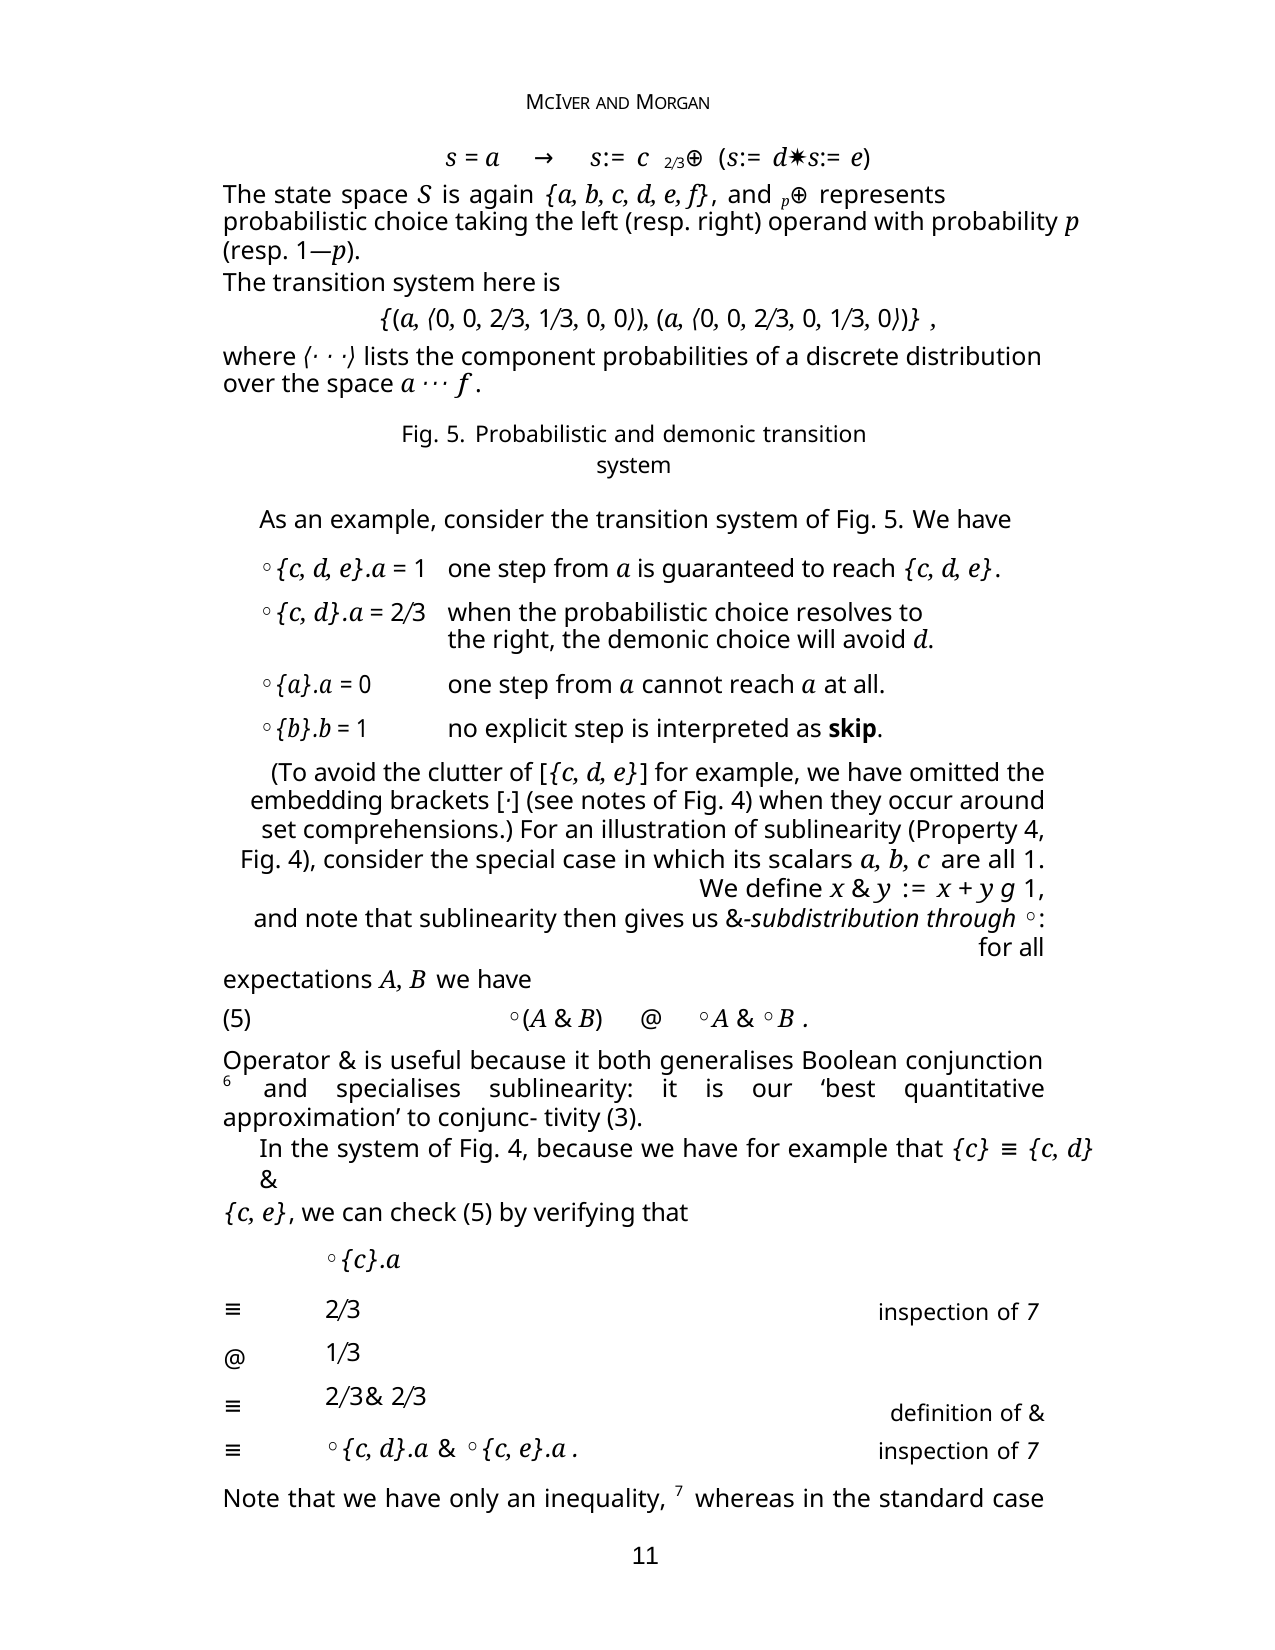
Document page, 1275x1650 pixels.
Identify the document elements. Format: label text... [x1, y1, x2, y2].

text The transition system here is [223, 267, 1096, 298]
table_header ≡ [218, 1295, 287, 1333]
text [222, 1484, 1045, 1513]
text (5) ◦(A & B) @ ◦A & ◦B . [223, 1000, 1096, 1035]
text The state space S is again {a, b, c, d, e, f}, and p⊕ represents probabilistic choice taking the left (resp. right) operand with probability p (resp. 1—p). [223, 180, 1096, 267]
text s = a → s:= c 2/3⊕ (s:= d✷s:= e) [220, 139, 1096, 173]
list {c, d}.a = 2/3 when the probabilistic choice resolves to the right, the demonic choice will avoid d. [259, 598, 935, 656]
list {c, d, e}.a = 1 one step from a is guaranteed to reach {c, d, e}. [259, 550, 1096, 584]
text expectations A, B we have [223, 964, 1096, 995]
table_cell definition of & [733, 1333, 1051, 1429]
table_cell @ ≡ [218, 1333, 287, 1429]
list {c}.a [324, 1242, 1096, 1276]
table_cell 1/3 2/3& 2/3 [287, 1333, 732, 1429]
text As an example, consider the transition system of Fig. 5. We have [259, 502, 1096, 536]
table_header 2/3 [287, 1295, 732, 1333]
table_cell ◦{c, d}.a & ◦{c, e}.a . [287, 1429, 732, 1467]
table_cell ≡ [218, 1429, 287, 1467]
list {b}.b = 1 no explicit step is interpreted as skip. [259, 711, 1096, 745]
text where ⟨· · ·⟩ lists the component probabilities of a discrete distribution over the space a ··· f . [223, 342, 1045, 400]
text In the system of Fig. 4, because we have for example that {c} ≡ {c, d} & [259, 1133, 1096, 1195]
text (To avoid the clutter of [{c, d, e}] for example, we have omitted the embedding brackets [·] (see notes of Fig. 4) when they occur around set comprehensions.) For an illustration of sublinearity (Property 4, Fig. 4), consider the special case in which its scalars a, b, c are all 1. We define x & y := x + y g 1, and note that sublinearity then gives us &-subdistribution through ◦: for all [223, 758, 1045, 964]
text {c, e}, we can check (5) by verifying that [223, 1195, 1096, 1228]
list {a}.a = 0 one step from a cannot reach a at all. [259, 667, 1096, 701]
text Fig. 5. Probabilistic and demonic transition system [364, 418, 903, 481]
text {(a, ⟨0, 0, 2/3, 1/3, 0, 0⟩), (a, ⟨0, 0, 2/3, 0, 1/3, 0⟩)} , [220, 301, 1096, 335]
table_header inspection of 7 [733, 1295, 1051, 1333]
table_cell inspection of 7 [733, 1429, 1051, 1467]
text Operator & is useful because it both generalises Boolean conjunction 6 and specialises sublinearity: it is our ‘best quantitative approximation’ to conjunc- tivity (3). [222, 1047, 1045, 1133]
